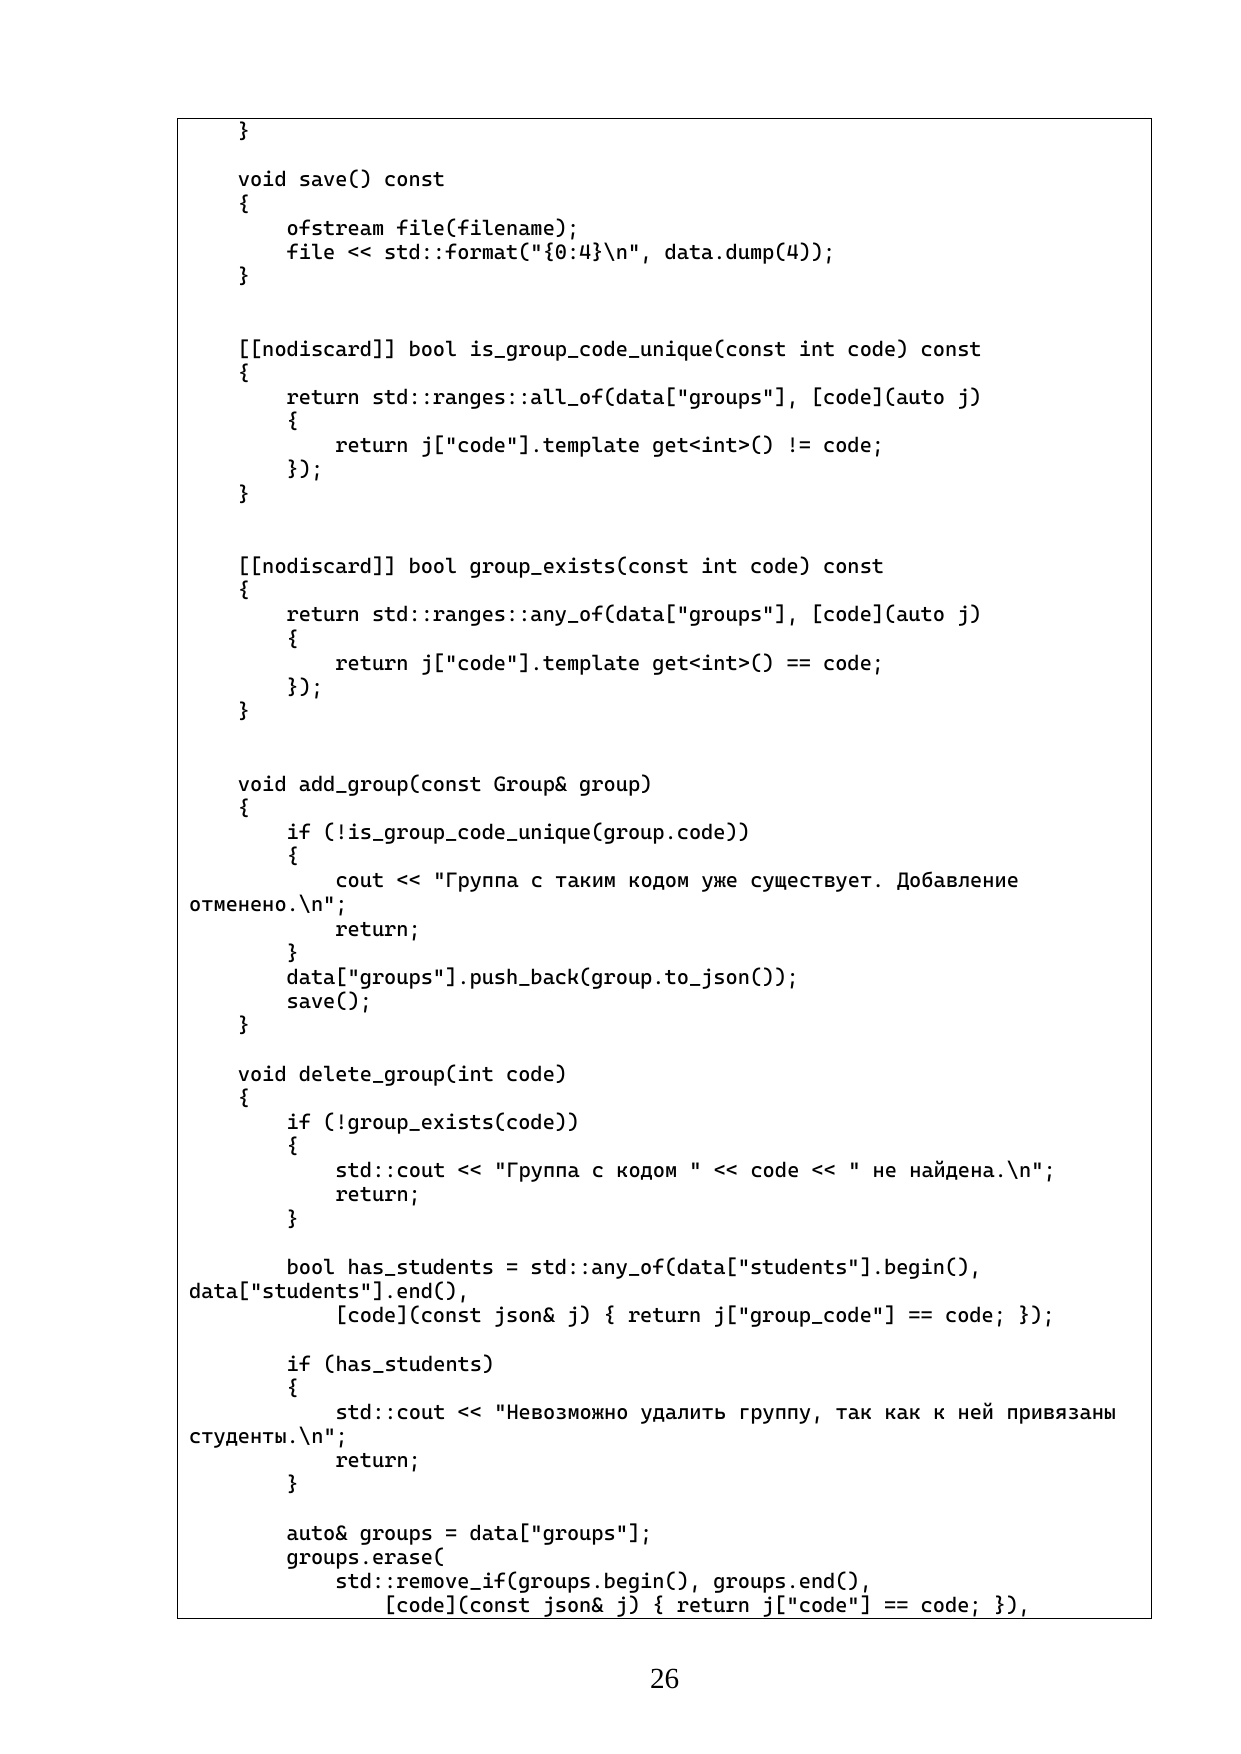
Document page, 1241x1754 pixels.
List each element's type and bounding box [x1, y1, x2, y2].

table_header [178, 119, 1151, 1617]
